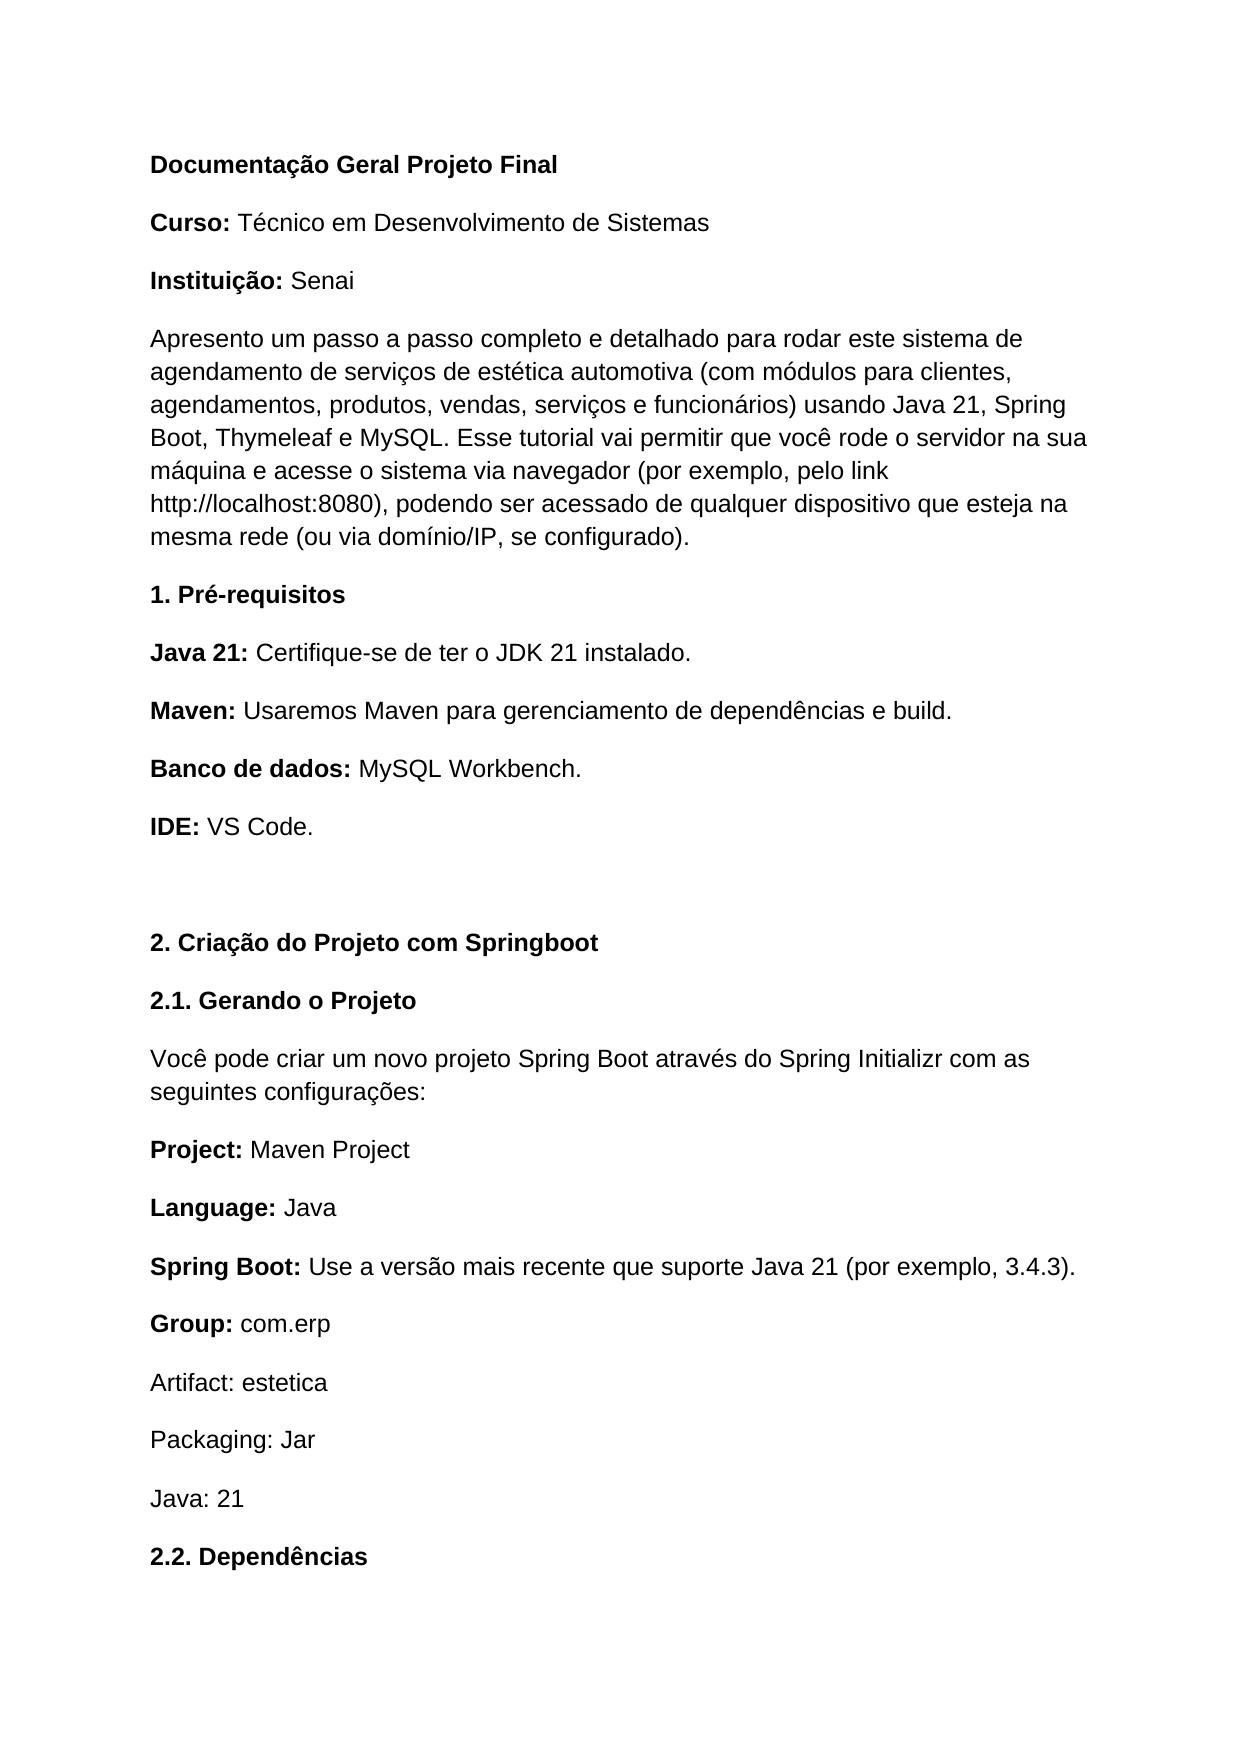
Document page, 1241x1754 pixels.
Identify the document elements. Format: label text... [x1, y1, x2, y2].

text Java: 21 [150, 1483, 1090, 1512]
text Packaging: Jar [150, 1426, 1090, 1454]
text 1. Pré-requisitos [150, 580, 1090, 609]
text Language: Java [150, 1193, 1090, 1222]
text IDE: VS Code. [150, 812, 1090, 841]
text 2.2. Dependências [150, 1542, 1090, 1570]
text Group: com.erp [150, 1309, 1090, 1338]
text Java 21: Certifique-se de ter o JDK 21 instalado. [150, 638, 1090, 667]
text Documentação Geral Projeto Final [150, 150, 1090, 179]
text Spring Boot: Use a versão mais recente que suporte Java 21 (por exemplo, 3.4.3). [150, 1251, 1090, 1280]
text Apresento um passo a passo completo e detalhado para rodar este sistema de agendamento de serviços de estética automotiva (com módulos para clientes, agendamentos, produtos, vendas, serviços e funcionários) usando Java 21, Spring Boot, Thymeleaf e MySQL. Esse tutorial vai permitir que você rode o servidor na sua máquina e acesse o sistema via navegador (por exemplo, pelo link http://localhost:8080), podendo ser acessado de qualquer dispositivo que esteja na mesma rede (ou via domínio/IP, se configurado). [150, 324, 1090, 551]
text Banco de dados: MySQL Workbench. [150, 754, 1090, 783]
text Artifact: estetica [150, 1367, 1090, 1396]
text 2.1. Gerando o Projeto [150, 986, 1090, 1015]
text Você pode criar um novo projeto Spring Boot através do Spring Initializr com as seguintes configurações: [150, 1044, 1090, 1106]
text Curso: Técnico em Desenvolvimento de Sistemas [150, 208, 1090, 237]
text Project: Maven Project [150, 1135, 1090, 1164]
text 2. Criação do Projeto com Springboot [150, 928, 1090, 957]
text Instituição: Senai [150, 266, 1090, 295]
text Maven: Usaremos Maven para gerenciamento de dependências e build. [150, 696, 1090, 725]
